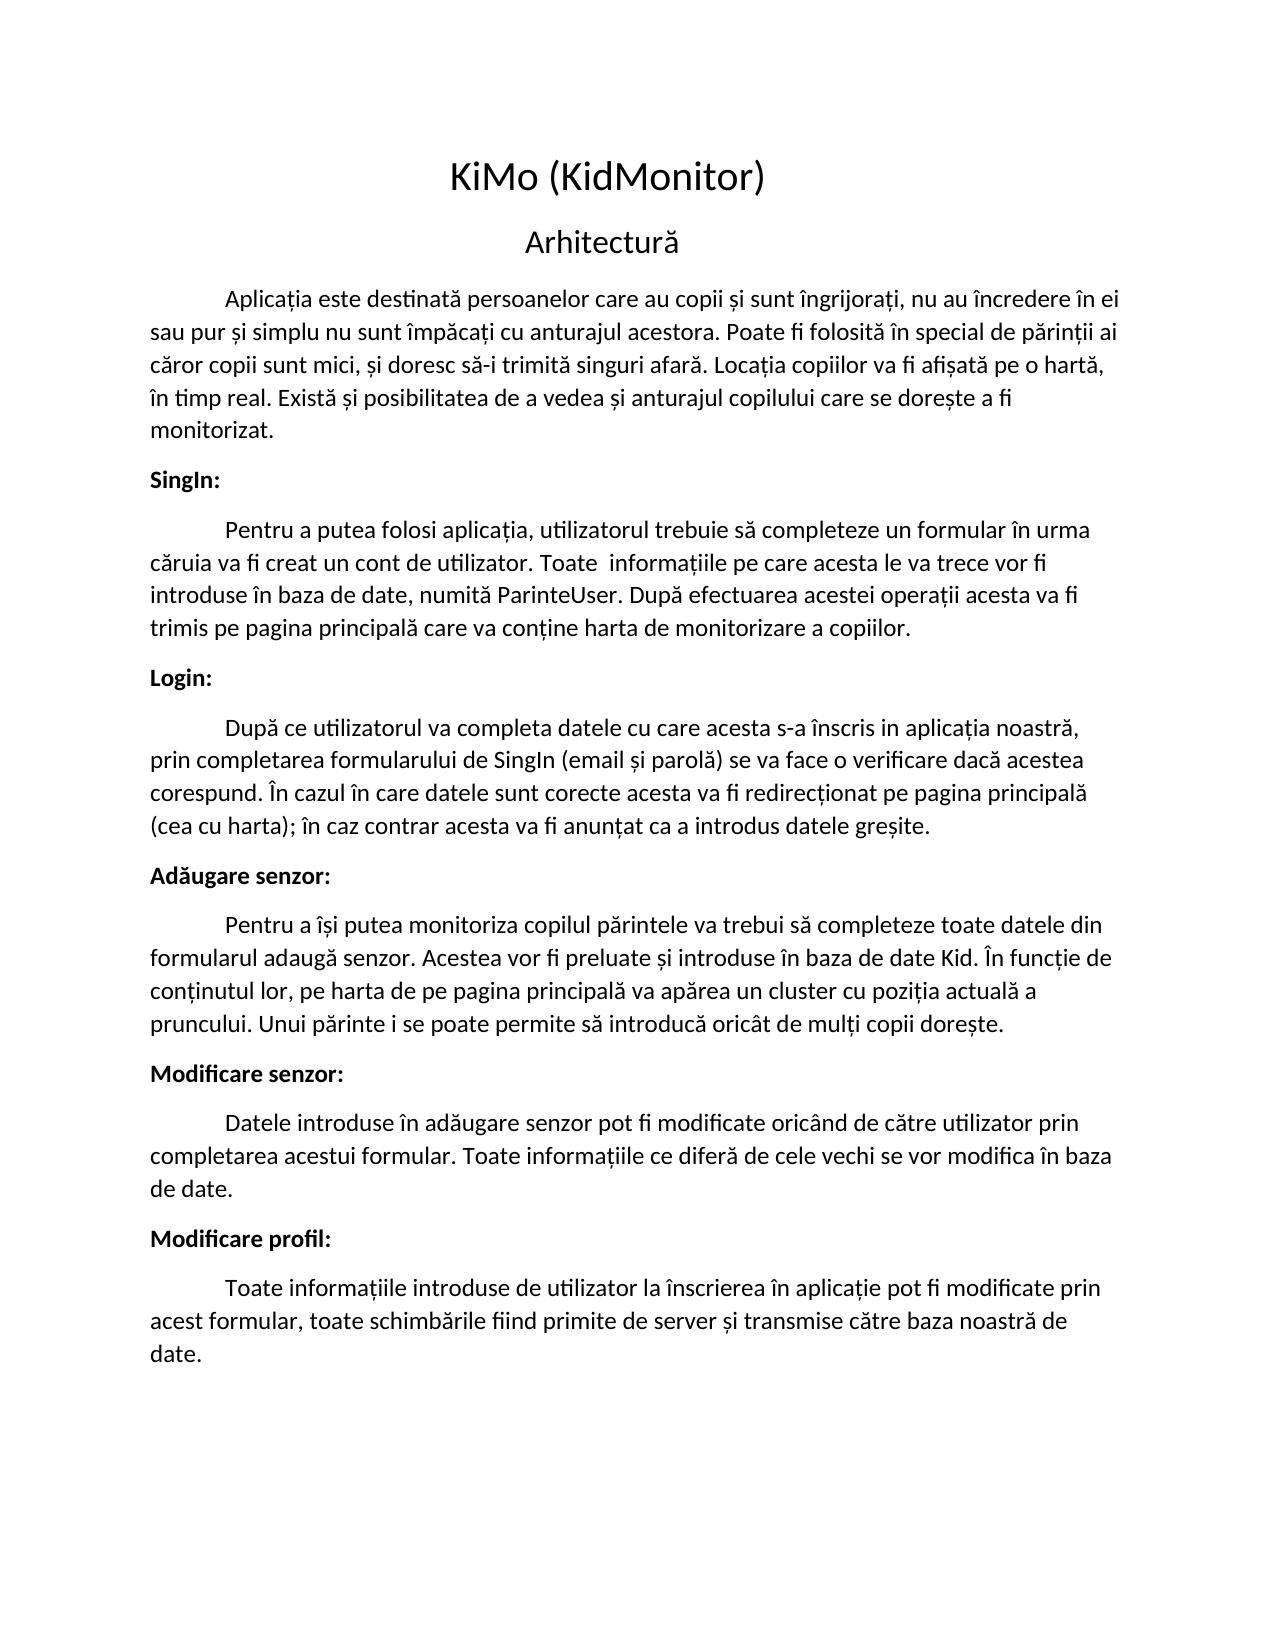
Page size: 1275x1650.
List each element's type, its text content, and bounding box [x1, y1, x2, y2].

text Adăugare senzor: [150, 860, 1125, 891]
text Toate informațiile introduse de utilizator la înscrierea în aplicație pot fi modificate prin acest formular, toate schimbările fiind primite de server și transmise către baza noastră de date. [150, 1273, 1125, 1369]
text Pentru a putea folosi aplicația, utilizatorul trebuie să completeze un formular în urma căruia va fi creat un cont de utilizator. Toate informațiile pe care acesta le va trece vor fi introduse în baza de date, numită ParinteUser. După efectuarea acestei operații acesta va fi trimis pe pagina principală care va conține harta de monitorizare a copiilor. [150, 514, 1125, 643]
text Modificare senzor: [150, 1058, 1125, 1088]
text Modificare profil: [150, 1223, 1125, 1253]
text Datele introduse în adăugare senzor pot fi modificate oricând de către utilizator prin completarea acestui formular. Toate informațiile ce diferă de cele vechi se vor modifica în baza de date. [150, 1108, 1125, 1204]
text După ce utilizatorul va completa datele cu care acesta s-a înscris in aplicația noastră, prin completarea formularului de SingIn (email și parolă) se va face o verificare dacă acestea corespund. În cazul în care datele sunt corecte acesta va fi redirecționat pe pagina principală (cea cu harta); în caz contrar acesta va fi anunțat ca a introdus datele greșite. [150, 712, 1125, 841]
text SingIn: [150, 464, 1125, 495]
text Login: [150, 662, 1125, 693]
text Aplicația este destinată persoanelor care au copii și sunt îngrijorați, nu au încredere în ei sau pur și simplu nu sunt împăcați cu anturajul acestora. Poate fi folosită în special de părinții ai căror copii sunt mici, și doresc să-i trimită singuri afară. Locația copiilor va fi afișată pe o hartă, în timp real. Există și posibilitatea de a vedea și anturajul copilului care se dorește a fi monitorizat. [150, 283, 1125, 445]
text KiMo (KidMonitor) [150, 150, 1125, 201]
text Pentru a își putea monitoriza copilul părintele va trebui să completeze toate datele din formularul adaugă senzor. Acestea vor fi preluate și introduse în baza de date Kid. În funcție de conținutul lor, pe harta de pe pagina principală va apărea un cluster cu poziția actuală a pruncului. Unui părinte i se poate permite să introducă oricât de mulți copii dorește. [150, 910, 1125, 1039]
text Arhitectură [150, 222, 1125, 262]
